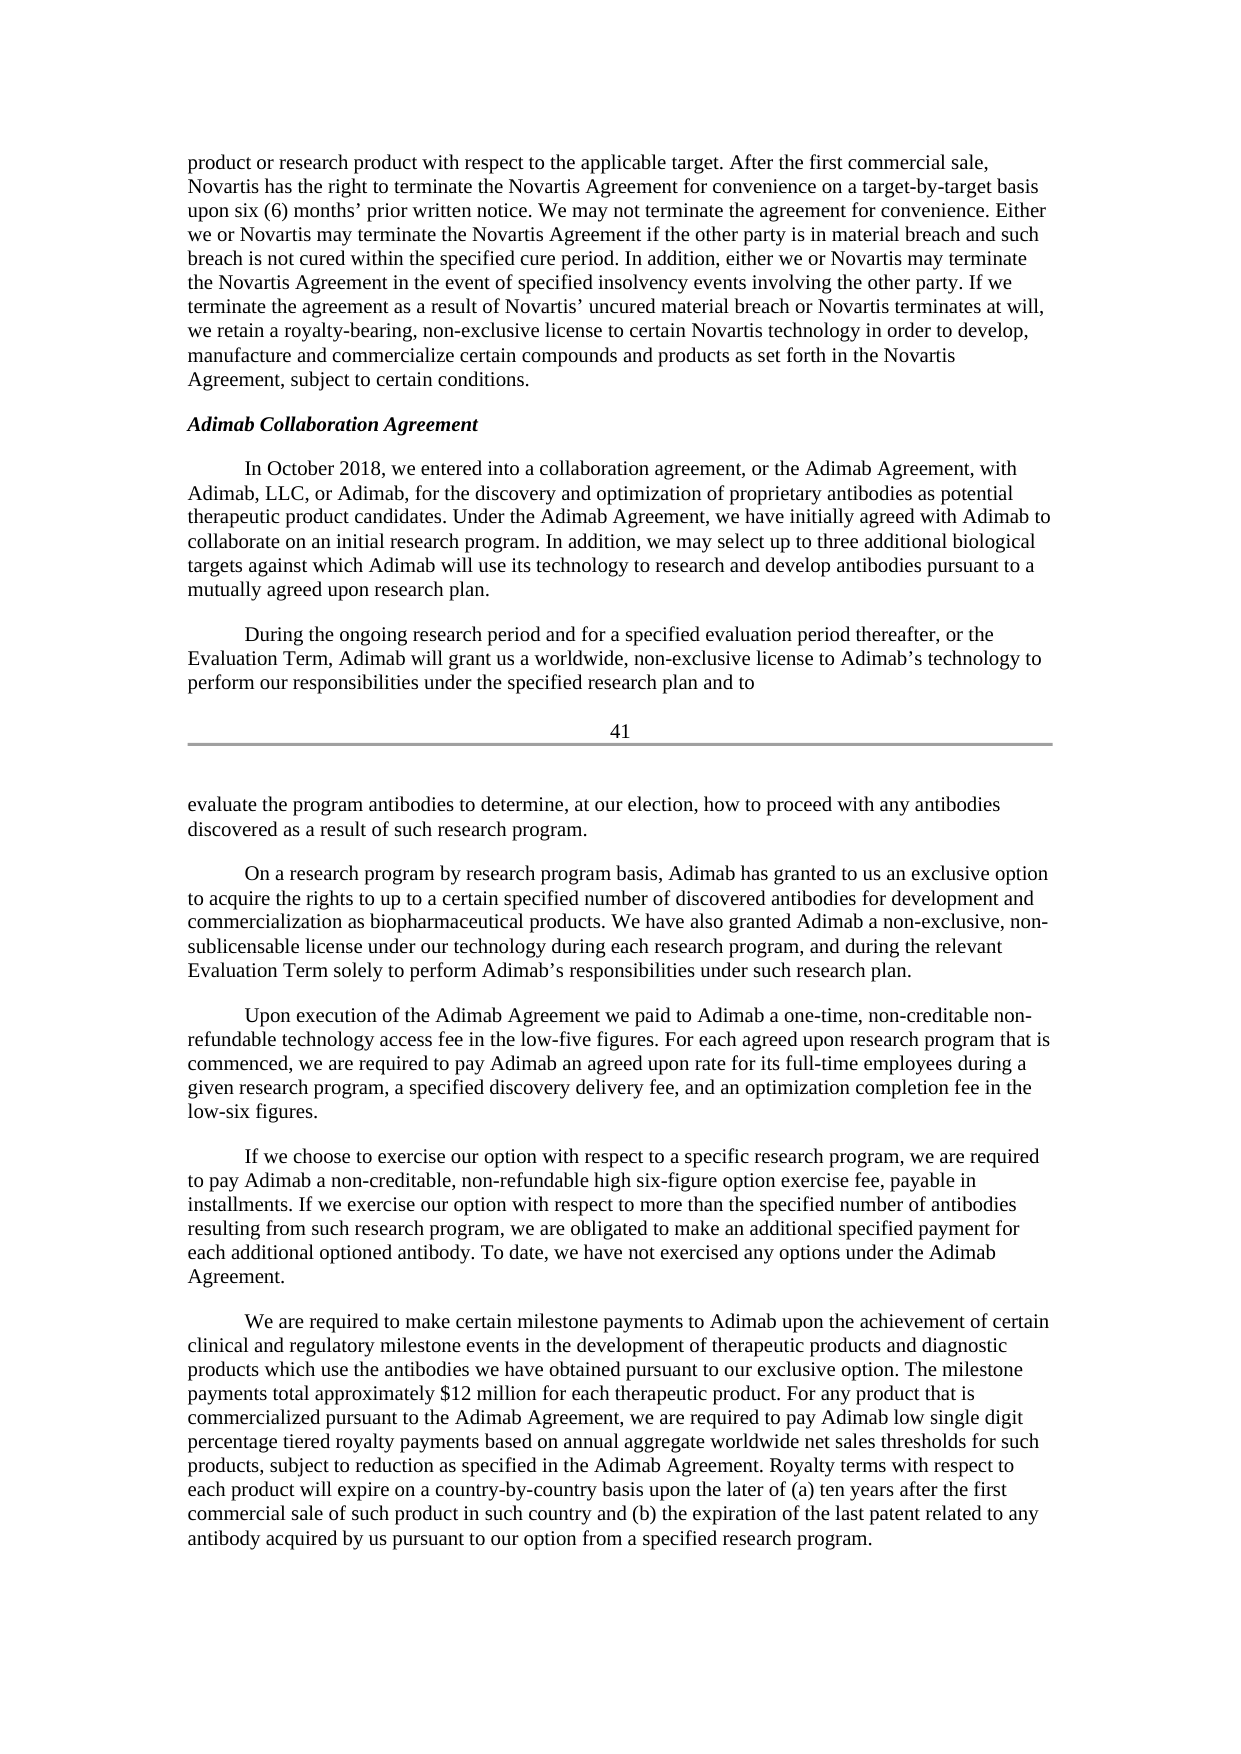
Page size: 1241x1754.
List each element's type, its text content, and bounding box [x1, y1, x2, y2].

text In October 2018, we entered into a collaboration agreement, or the Adimab Agreement, with Adimab, LLC, or Adimab, for the discovery and optimization of proprietary antibodies as potential therapeutic product candidates. Under the Adimab Agreement, we have initially agreed with Adimab to collaborate on an initial research program. In addition, we may select up to three additional biological targets against which Adimab will use its technology to research and develop antibodies pursuant to a mutually agreed upon research plan. [187, 456, 1053, 601]
text evaluate the program antibodies to determine, at our election, how to proceed with any antibodies discovered as a result of such research program. [187, 792, 1053, 841]
text 41 [187, 719, 1053, 742]
text We are required to make certain milestone payments to Adimab upon the achievement of certain clinical and regulatory milestone events in the development of therapeutic products and diagnostic products which use the antibodies we have obtained pursuant to our exclusive option. The milestone payments total approximately $12 million for each therapeutic product. For any product that is commercialized pursuant to the Adimab Agreement, we are required to pay Adimab low single digit percentage tiered royalty payments based on annual aggregate worldwide net sales thresholds for such products, subject to reduction as specified in the Adimab Agreement. Royalty terms with respect to each product will expire on a country-by-country basis upon the later of (a) ten years after the first commercial sale of such product in such country and (b) the expiration of the last patent related to any antibody acquired by us pursuant to our option from a specified research program. [187, 1309, 1053, 1549]
text If we choose to exercise our option with respect to a specific research program, we are required to pay Adimab a non-creditable, non-refundable high six-figure option exercise fee, payable in installments. If we exercise our option with respect to more than the specified number of antibodies resulting from such research program, we are obligated to make an additional specified payment for each additional optioned antibody. To date, we have not exercised any options under the Adimab Agreement. [187, 1144, 1053, 1288]
text Adimab Collaboration Agreement [187, 411, 1053, 436]
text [187, 150, 1053, 391]
text During the ongoing research period and for a specified evaluation period thereafter, or the Evaluation Term, Adimab will grant us a worldwide, non-exclusive license to Adimab’s technology to perform our responsibilities under the specified research plan and to [187, 622, 1053, 694]
text Upon execution of the Adimab Agreement we paid to Adimab a one-time, non-creditable non-refundable technology access fee in the low-five figures. For each agreed upon research program that is commenced, we are required to pay Adimab an agreed upon rate for its full-time employees during a given research program, a specified discovery delivery fee, and an optimization completion fee in the low-six figures. [187, 1002, 1053, 1123]
text On a research program by research program basis, Adimab has granted to us an exclusive option to acquire the rights to up to a certain specified number of discovered antibodies for development and commercialization as biopharmaceutical products. We have also granted Adimab a non-exclusive, non-sublicensable license under our technology during each research program, and during the relevant Evaluation Term solely to perform Adimab’s responsibilities under such research plan. [187, 861, 1053, 982]
